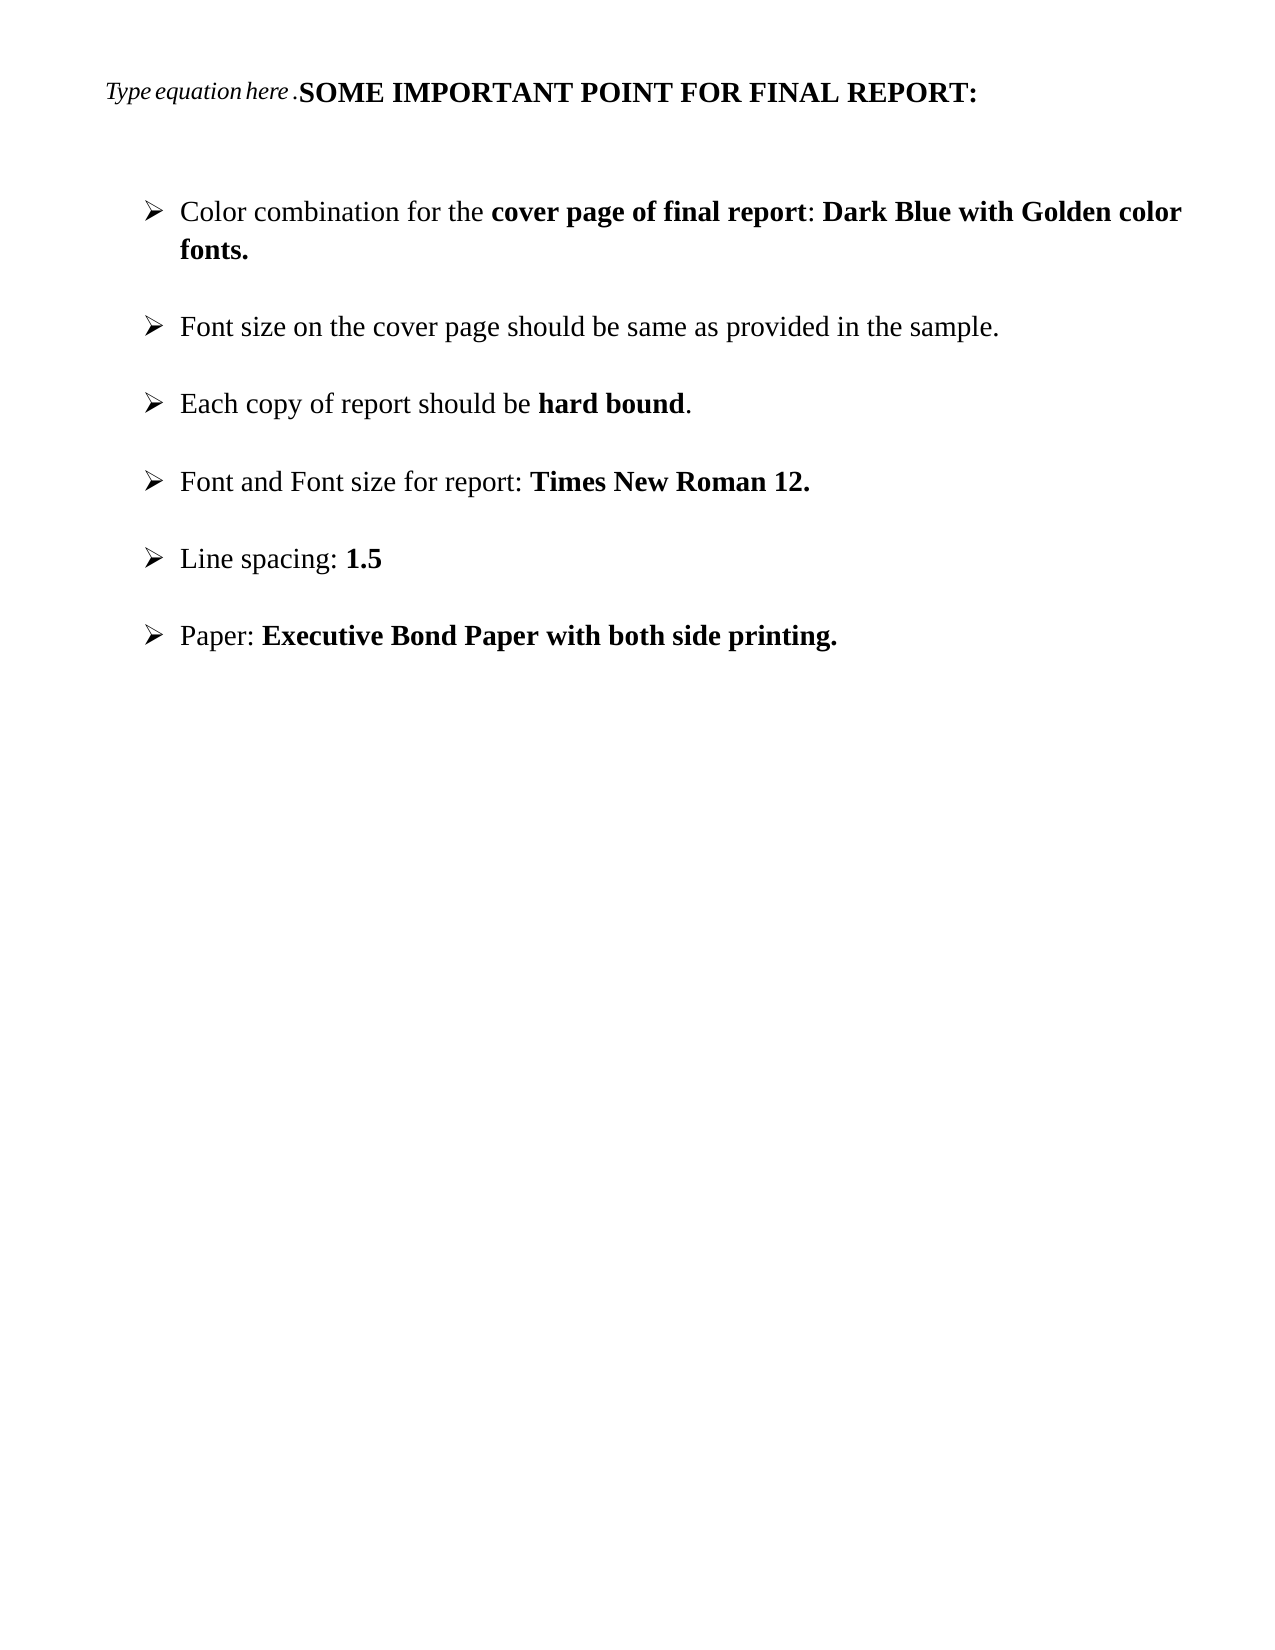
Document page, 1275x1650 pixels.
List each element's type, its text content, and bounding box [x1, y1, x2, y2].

list Paper: Executive Bond Paper with both side printing. [142, 618, 1200, 652]
list Font size on the cover page should be same as provided in the sample. [142, 309, 1200, 343]
list Color combination for the cover page of final report: Dark Blue with Golden color fonts. [142, 194, 1200, 266]
list Line spacing: 1.5 [142, 541, 1200, 575]
list Font and Font size for report: Times New Roman 12. [142, 464, 1200, 497]
list Each copy of report should be hard bound. [142, 387, 1200, 420]
text SOME IMPORTANT POINT FOR FINAL REPORT: [105, 75, 1200, 108]
